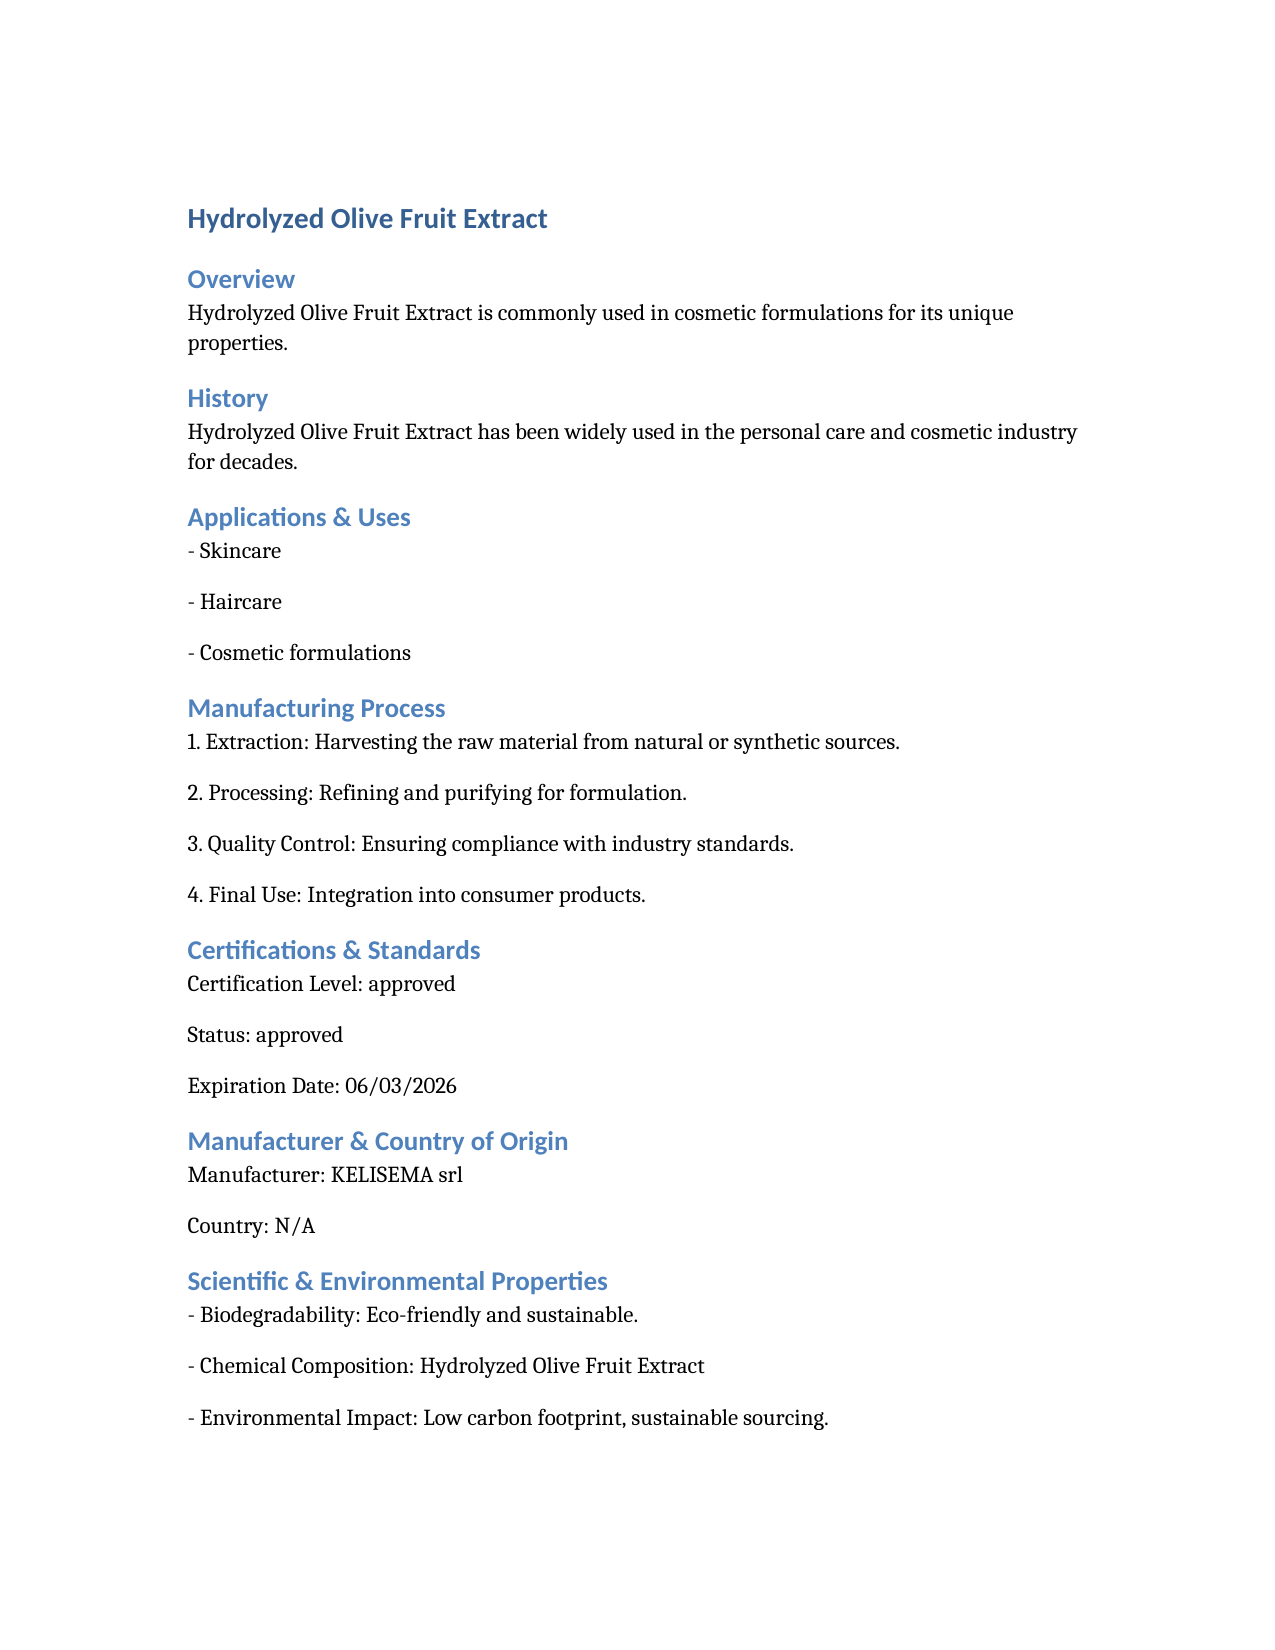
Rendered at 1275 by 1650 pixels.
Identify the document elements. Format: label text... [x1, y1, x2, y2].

text - Environmental Impact: Low carbon footprint, sustainable sourcing. [187, 1404, 1087, 1431]
text 3. Quality Control: Ensuring compliance with industry standards. [187, 831, 1087, 857]
subtitle Manufacturer & Country of Origin [187, 1124, 1087, 1157]
text Hydrolyzed Olive Fruit Extract has been widely used in the personal care and cosmetic industry for decades. [187, 419, 1087, 475]
subtitle Overview [187, 262, 1087, 295]
text Certification Level: approved [187, 971, 1087, 997]
text 2. Processing: Refining and purifying for formulation. [187, 780, 1087, 806]
subtitle Manufacturing Process [187, 691, 1087, 724]
text - Biodegradability: Eco-friendly and sustainable. [187, 1302, 1087, 1328]
text Country: N/A [187, 1213, 1087, 1239]
text Status: approved [187, 1022, 1087, 1048]
text - Haircare [187, 589, 1087, 615]
subtitle History [187, 381, 1087, 414]
subtitle Hydrolyzed Olive Fruit Extract [187, 200, 1087, 236]
text - Cosmetic formulations [187, 640, 1087, 666]
text Hydrolyzed Olive Fruit Extract is commonly used in cosmetic formulations for its unique properties. [187, 300, 1087, 356]
subtitle Scientific & Environmental Properties [187, 1264, 1087, 1297]
subtitle Certifications & Standards [187, 933, 1087, 966]
text Manufacturer: KELISEMA srl [187, 1162, 1087, 1188]
text 4. Final Use: Integration into consumer products. [187, 882, 1087, 908]
subtitle Applications & Uses [187, 500, 1087, 533]
text - Chemical Composition: Hydrolyzed Olive Fruit Extract [187, 1353, 1087, 1379]
text - Skincare [187, 538, 1087, 564]
text 1. Extraction: Harvesting the raw material from natural or synthetic sources. [187, 729, 1087, 755]
text Expiration Date: 06/03/2026 [187, 1073, 1087, 1099]
